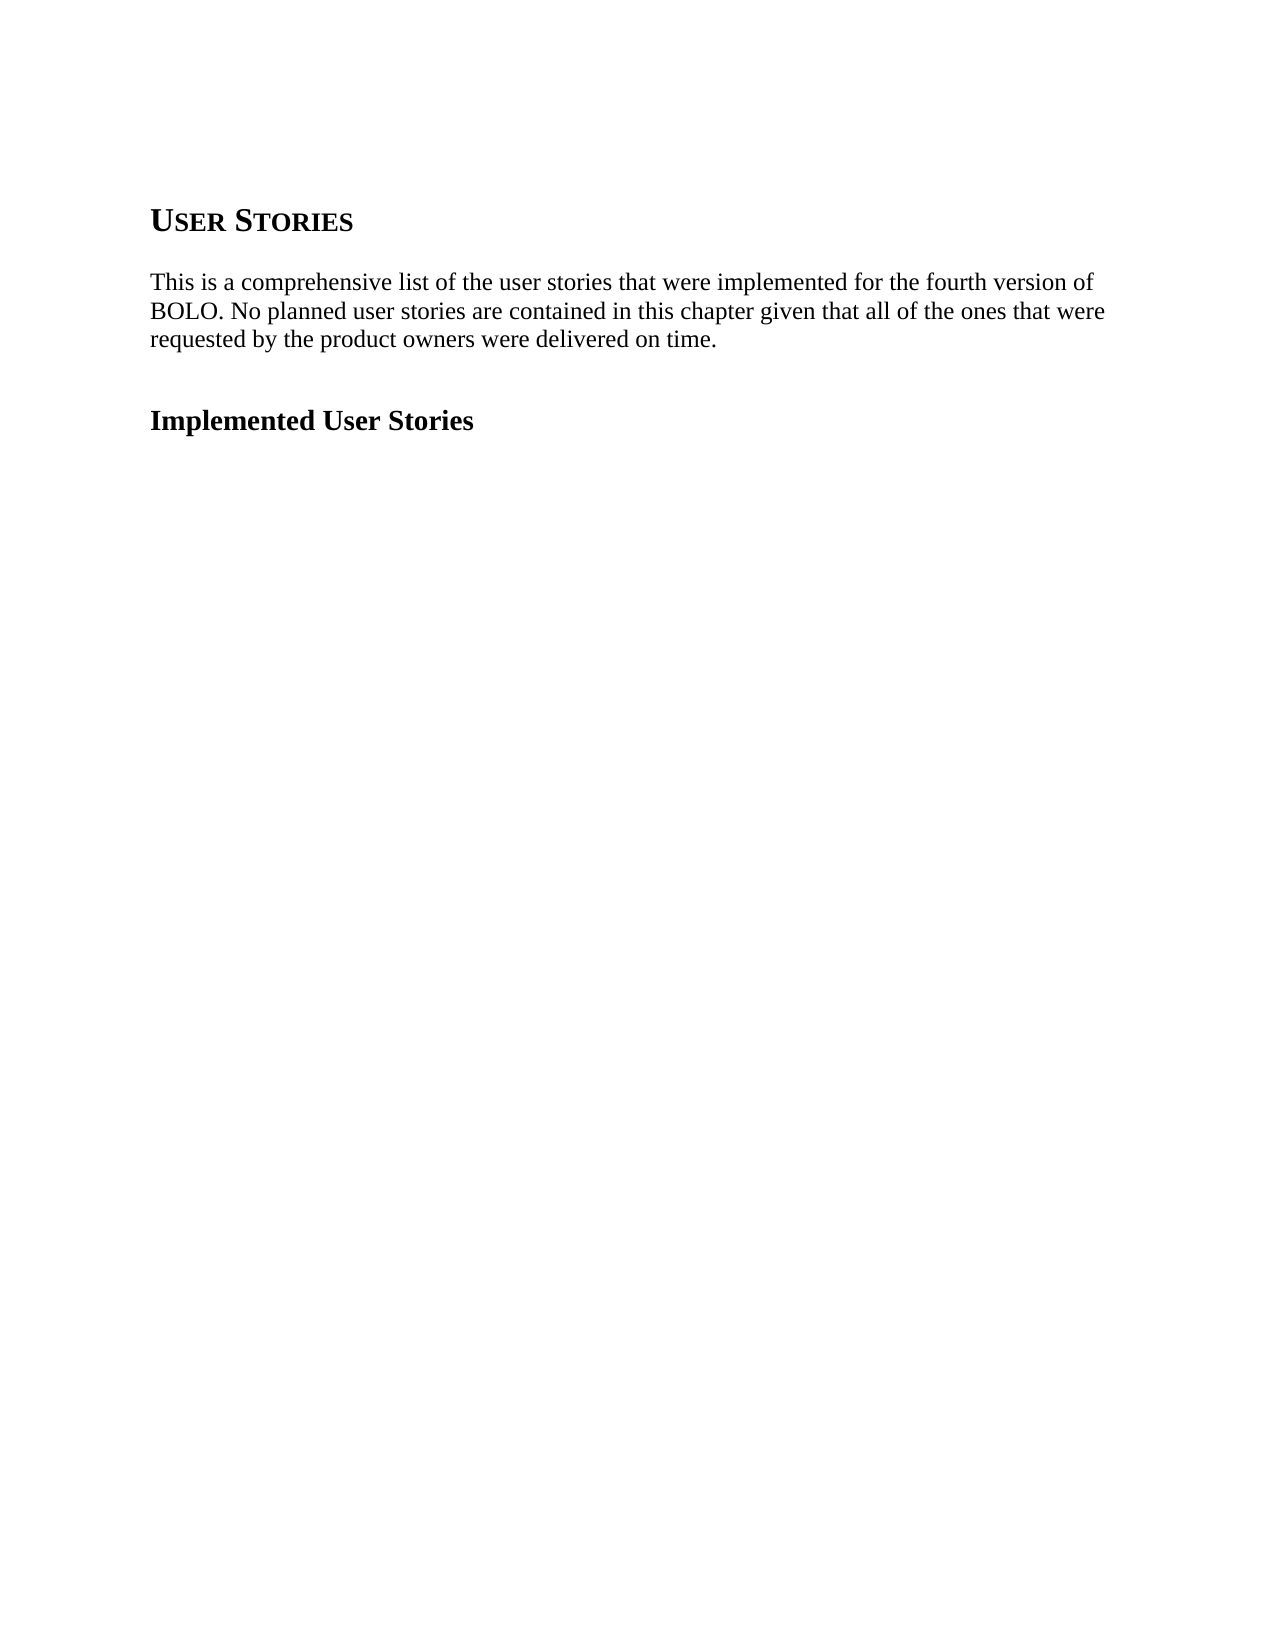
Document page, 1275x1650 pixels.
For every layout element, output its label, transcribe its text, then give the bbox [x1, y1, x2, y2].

subtitle Implemented User Stories [150, 403, 1125, 436]
subtitle User Stories [150, 200, 1125, 238]
text This is a comprehensive list of the user stories that were implemented for the fourth version of BOLO. No planned user stories are contained in this chapter given that all of the ones that were requested by the product owners were delivered on time. [150, 267, 1125, 353]
